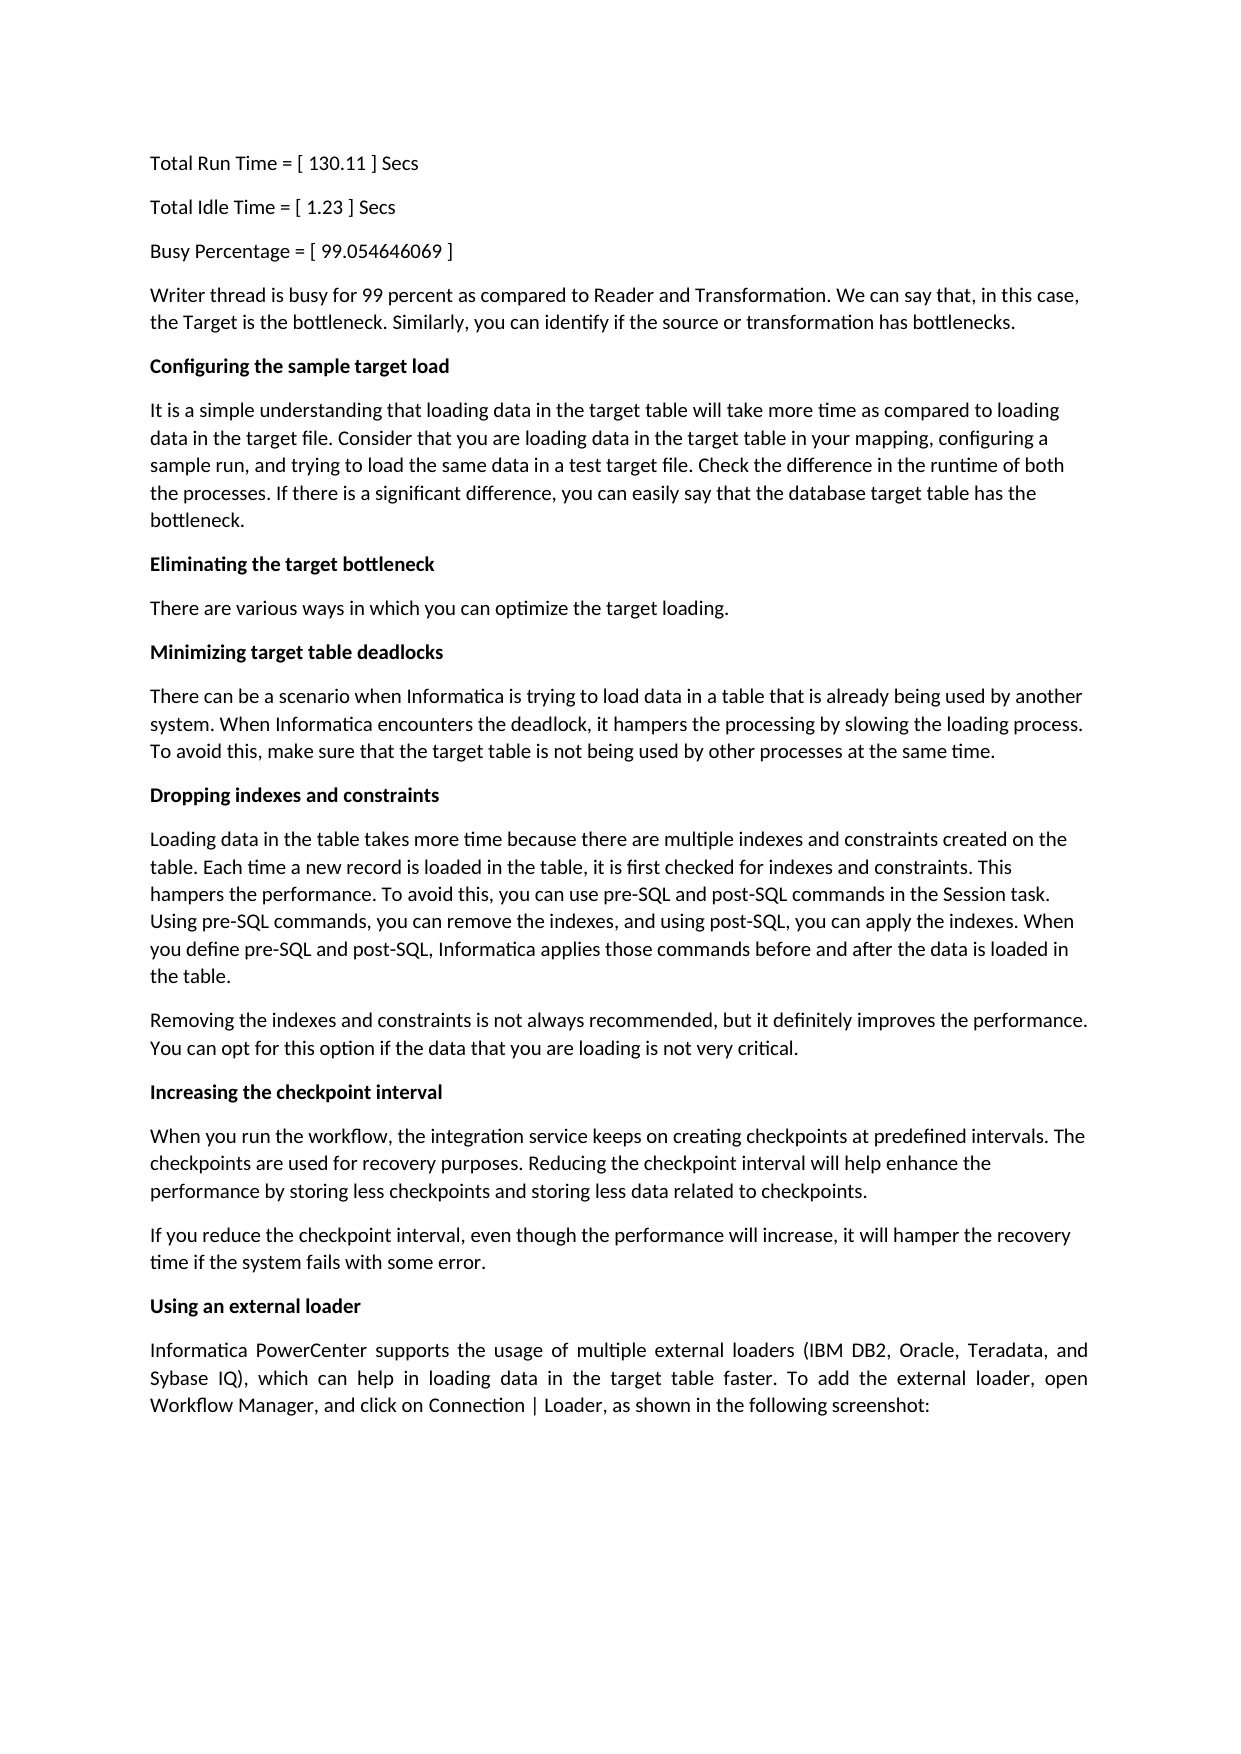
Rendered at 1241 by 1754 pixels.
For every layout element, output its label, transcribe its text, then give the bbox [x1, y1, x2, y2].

text Total Run Time = [ 130.11 ] Secs [150, 150, 1090, 175]
text Busy Percentage = [ 99.054646069 ] [150, 238, 1090, 263]
text Increasing the checkpoint interval [150, 1079, 1090, 1104]
text Writer thread is busy for 99 percent as compared to Reader and Transformation. We can say that, in this case, the Target is the bottleneck. Similarly, you can identify if the source or transformation has bottlenecks. [150, 282, 1090, 335]
text If you reduce the checkpoint interval, even though the performance will increase, it will hamper the recovery time if the system fails with some error. [150, 1222, 1090, 1275]
text There are various ways in which you can optimize the target loading. [150, 595, 1090, 621]
text It is a simple understanding that loading data in the target table will take more time as compared to loading data in the target file. Consider that you are loading data in the target table in your mapping, configuring a sample run, and trying to load the same data in a test target file. Check the difference in the runtime of both the processes. If there is a significant difference, you can easily say that the database target table has the bottleneck. [150, 398, 1090, 533]
text Total Idle Time = [ 1.23 ] Secs [150, 194, 1090, 219]
text Configuring the sample target load [150, 354, 1090, 379]
text Loading data in the table takes more time because there are multiple indexes and constraints created on the table. Each time a new record is loaded in the table, it is first checked for indexes and constraints. This hampers the performance. To avoid this, you can use pre-SQL and post-SQL commands in the Session task. Using pre-SQL commands, you can remove the indexes, and using post-SQL, you can apply the indexes. When you define pre-SQL and post-SQL, Informatica applies those commands before and after the data is loaded in the table. [150, 826, 1090, 989]
text Removing the indexes and constraints is not always recommended, but it definitely improves the performance. You can opt for this option if the data that you are loading is not very critical. [150, 1007, 1090, 1060]
text Dropping indexes and constraints [150, 782, 1090, 808]
text Minimizing target table deadlocks [150, 639, 1090, 665]
text There can be a scenario when Informatica is trying to load data in a table that is already being used by another system. When Informatica encounters the deadlock, it hampers the processing by slowing the loading process. To avoid this, make sure that the target table is not being used by other processes at the same time. [150, 683, 1090, 764]
text Informatica PowerCenter supports the usage of multiple external loaders (IBM DB2, Oracle, Teradata, and Sybase IQ), which can help in loading data in the target table faster. To add the external loader, open Workflow Manager, and click on Connection | Loader, as shown in the following screenshot: [150, 1337, 1090, 1418]
text Using an external loader [150, 1293, 1090, 1319]
text When you run the workflow, the integration service keeps on creating checkpoints at predefined intervals. The checkpoints are used for recovery purposes. Reducing the checkpoint interval will help enhance the performance by storing less checkpoints and storing less data related to checkpoints. [150, 1123, 1090, 1203]
text Eliminating the target bottleneck [150, 551, 1090, 577]
